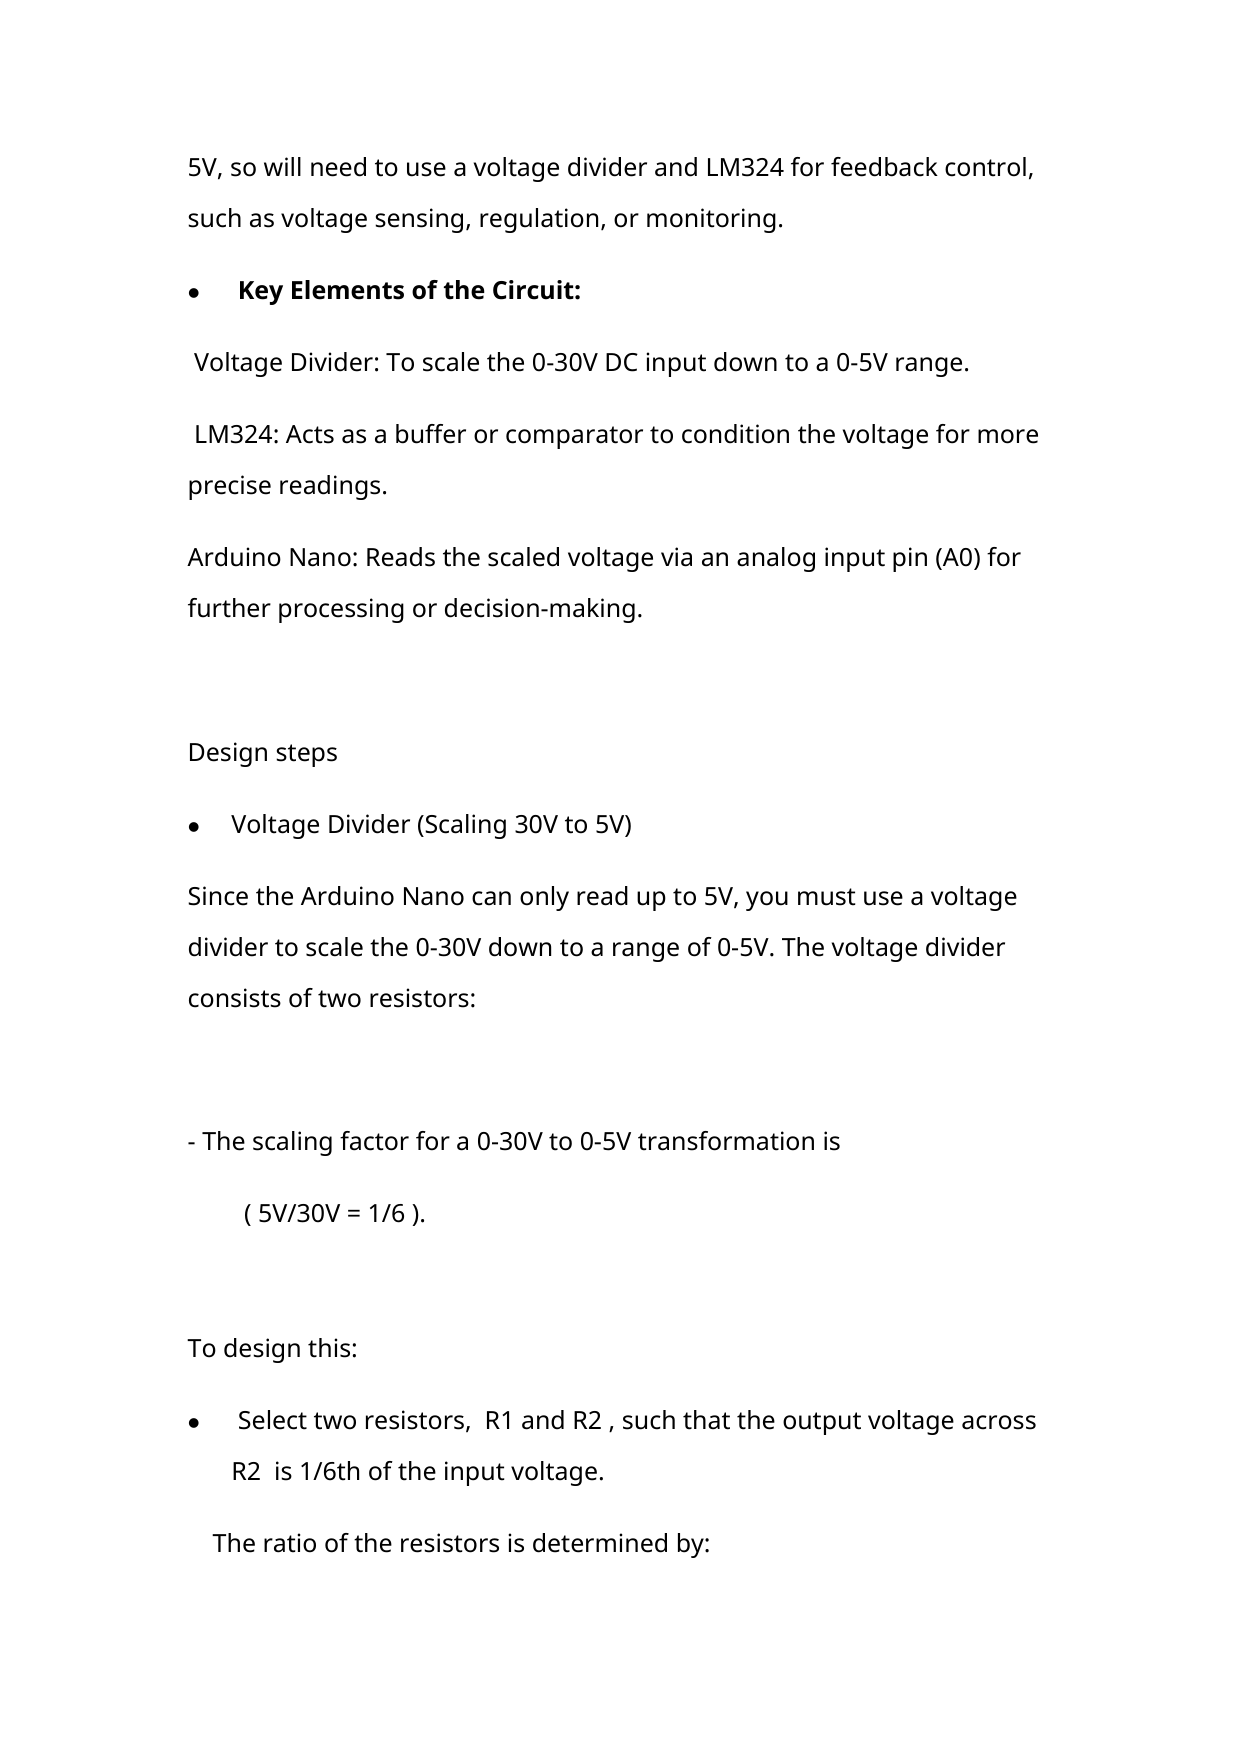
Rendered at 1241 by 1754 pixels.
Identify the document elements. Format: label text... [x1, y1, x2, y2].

text ( 5V/30V = 1/6 ). [187, 1196, 1053, 1230]
text - The scaling factor for a 0-30V to 0-5V transformation is [187, 1124, 1053, 1158]
text Design steps [187, 734, 1053, 768]
list Select two resistors, R1 and R2 , such that the output voltage across R2 is 1/6th of the input voltage. [187, 1402, 1053, 1487]
text To design this: [187, 1331, 1053, 1364]
text Arduino Nano: Reads the scaled voltage via an analog input pin (A0) for further processing or decision-making. [187, 539, 1053, 625]
text Voltage Divider: To scale the 0-30V DC input down to a 0-5V range. [187, 345, 1053, 379]
text The ratio of the resistors is determined by: [187, 1525, 1053, 1559]
text LM324: Acts as a buffer or comparator to condition the voltage for more precise readings. [187, 417, 1053, 502]
list Voltage Divider (Scaling 30V to 5V) [187, 806, 1053, 840]
text Since the Arduino Nano can only read up to 5V, you must use a voltage divider to scale the 0-30V down to a range of 0-5V. The voltage divider consists of two resistors: [187, 878, 1053, 1014]
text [187, 150, 1053, 235]
list Key Elements of the Circuit: [187, 273, 1053, 307]
